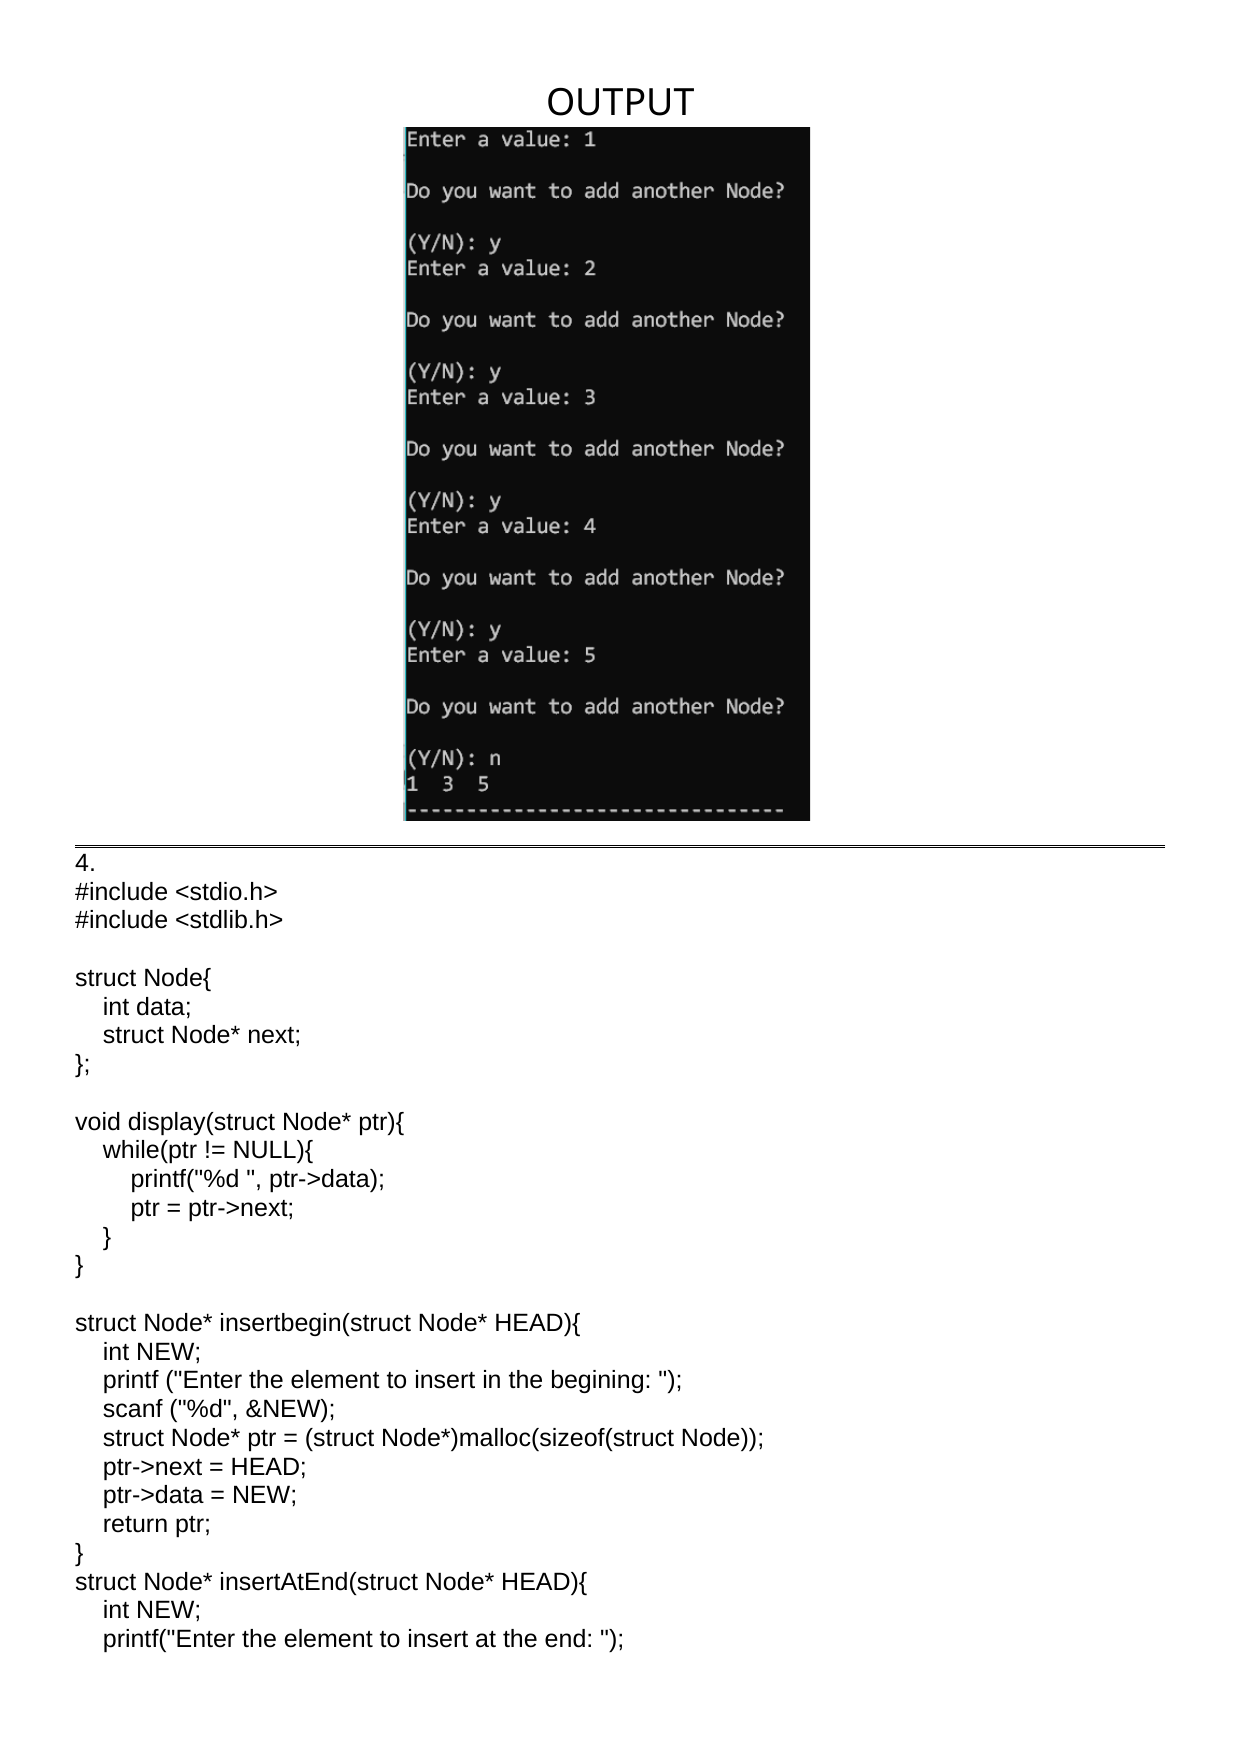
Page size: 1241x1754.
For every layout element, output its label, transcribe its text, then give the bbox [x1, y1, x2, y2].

text int data; [75, 992, 1165, 1020]
picture [403, 127, 811, 821]
text 4. [75, 848, 1165, 877]
text return ptr; [75, 1509, 1165, 1538]
text struct Node* insertbegin(struct Node* HEAD){ [75, 1308, 1165, 1337]
text void display(struct Node* ptr){ [75, 1107, 1165, 1135]
text #include <stdlib.h> [75, 905, 1165, 934]
text printf("Enter the element to insert at the end: "); [75, 1624, 1165, 1653]
text printf("%d ", ptr->data); [75, 1164, 1165, 1193]
text } [75, 1538, 1165, 1567]
text int NEW; [75, 1595, 1165, 1624]
text scanf ("%d", &NEW); [75, 1394, 1165, 1423]
text } [75, 1222, 1165, 1250]
text ptr->next = HEAD; [75, 1452, 1165, 1480]
text ptr->data = NEW; [75, 1480, 1165, 1509]
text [75, 1423, 1165, 1452]
text }; [75, 1049, 1165, 1078]
text ptr = ptr->next; [75, 1193, 1165, 1222]
text int NEW; [75, 1337, 1165, 1365]
text while(ptr != NULL){ [75, 1135, 1165, 1164]
text } [75, 1250, 1165, 1279]
text struct Node* insertAtEnd(struct Node* HEAD){ [75, 1567, 1165, 1595]
text struct Node{ [75, 963, 1165, 992]
text struct Node* next; [75, 1020, 1165, 1049]
text printf ("Enter the element to insert in the begining: "); [75, 1365, 1165, 1394]
text OUTPUT [75, 75, 1165, 126]
text #include <stdio.h> [75, 877, 1165, 905]
